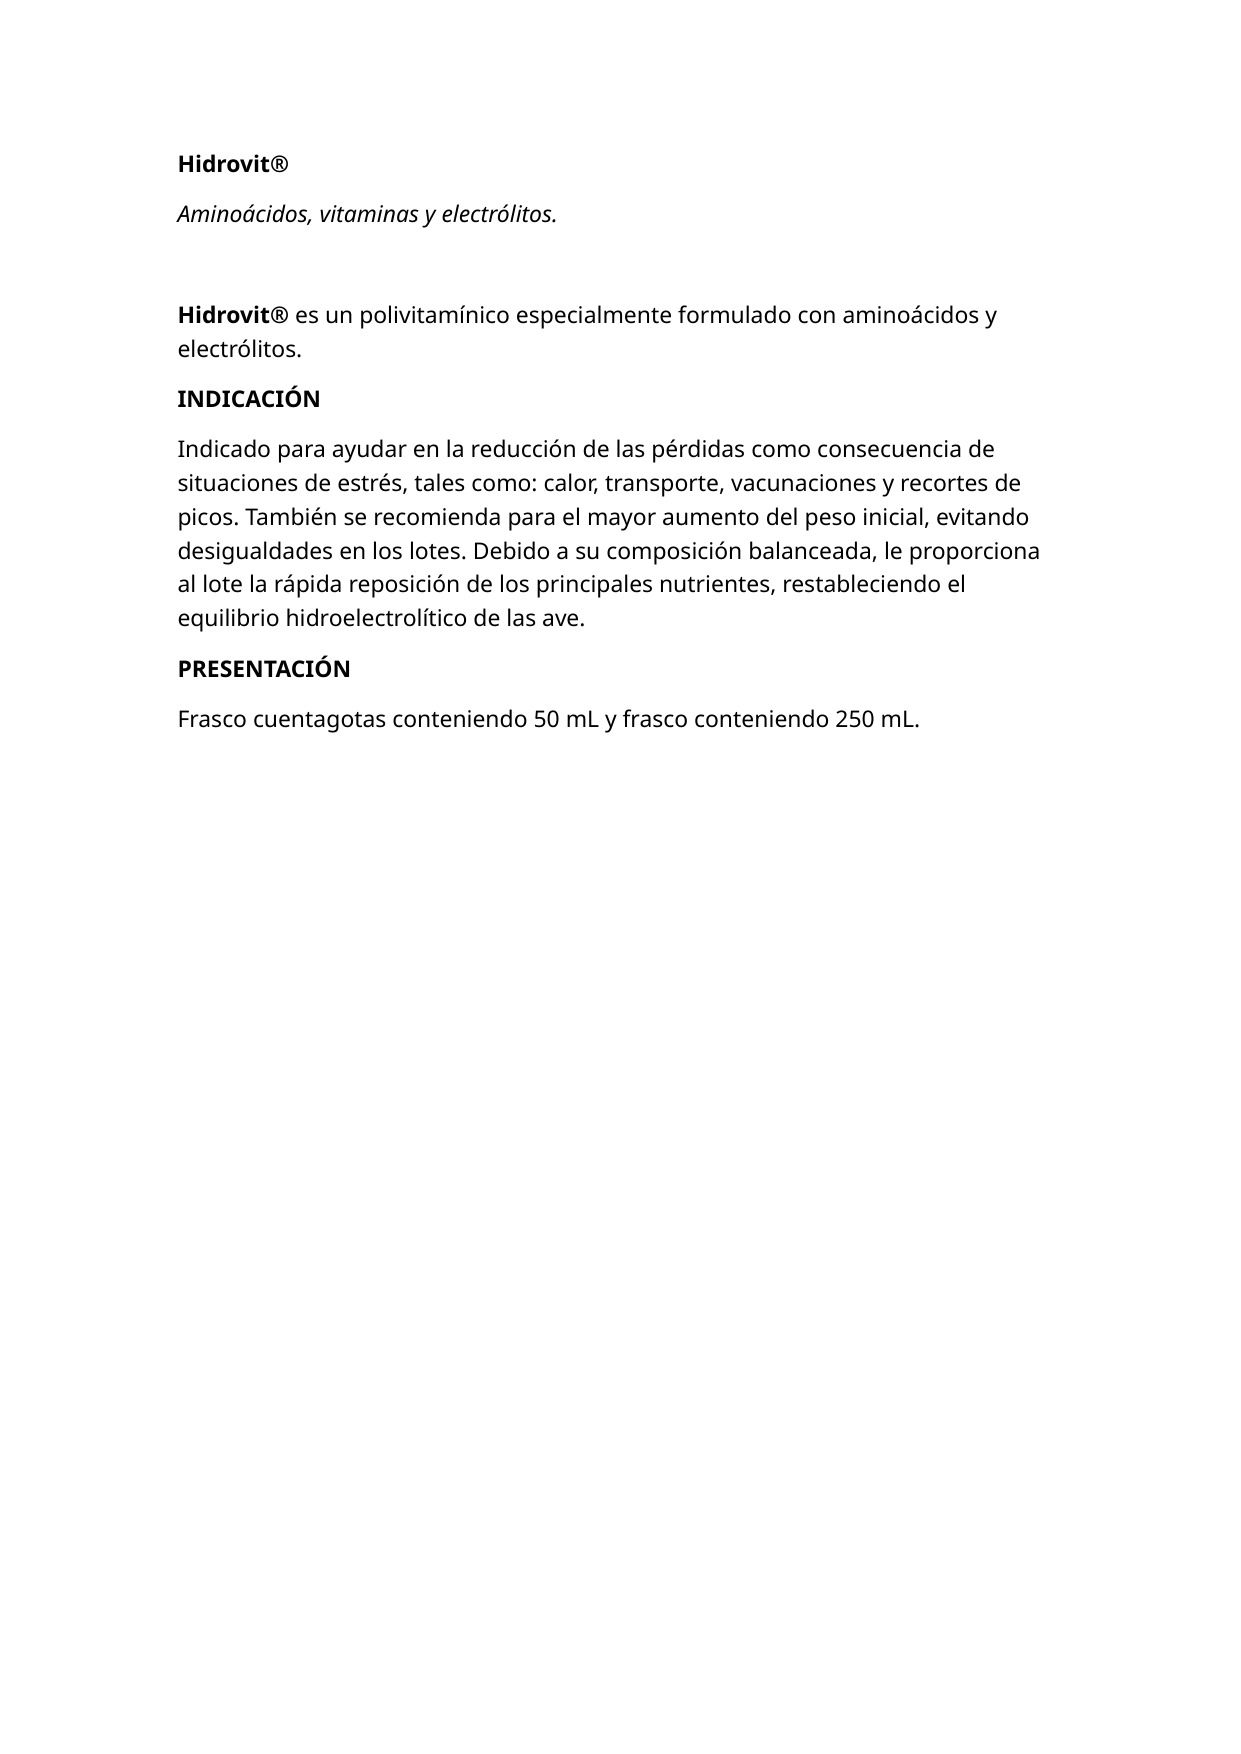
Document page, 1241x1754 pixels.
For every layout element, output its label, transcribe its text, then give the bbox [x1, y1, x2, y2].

text INDICACIÓN [177, 383, 1063, 414]
text Indicado para ayudar en la reducción de las pérdidas como consecuencia de situaciones de estrés, tales como: calor, transporte, vacunaciones y recortes de picos. También se recomienda para el mayor aumento del peso inicial, evitando desigualdades en los lotes. Debido a su composición balanceada, le proporciona al lote la rápida reposición de los principales nutrientes, restableciendo el equilibrio hidroelectrolítico de las ave. [177, 433, 1063, 633]
text PRESENTACIÓN [177, 653, 1063, 684]
text Aminoácidos, vitaminas y electrólitos. [177, 198, 1063, 229]
text Frasco cuentagotas conteniendo 50 mL y frasco conteniendo 250 mL. [177, 703, 1063, 734]
text Hidrovit® es un polivitamínico especialmente formulado con aminoácidos y electrólitos. [177, 299, 1063, 364]
text Hidrovit® [177, 148, 1063, 179]
